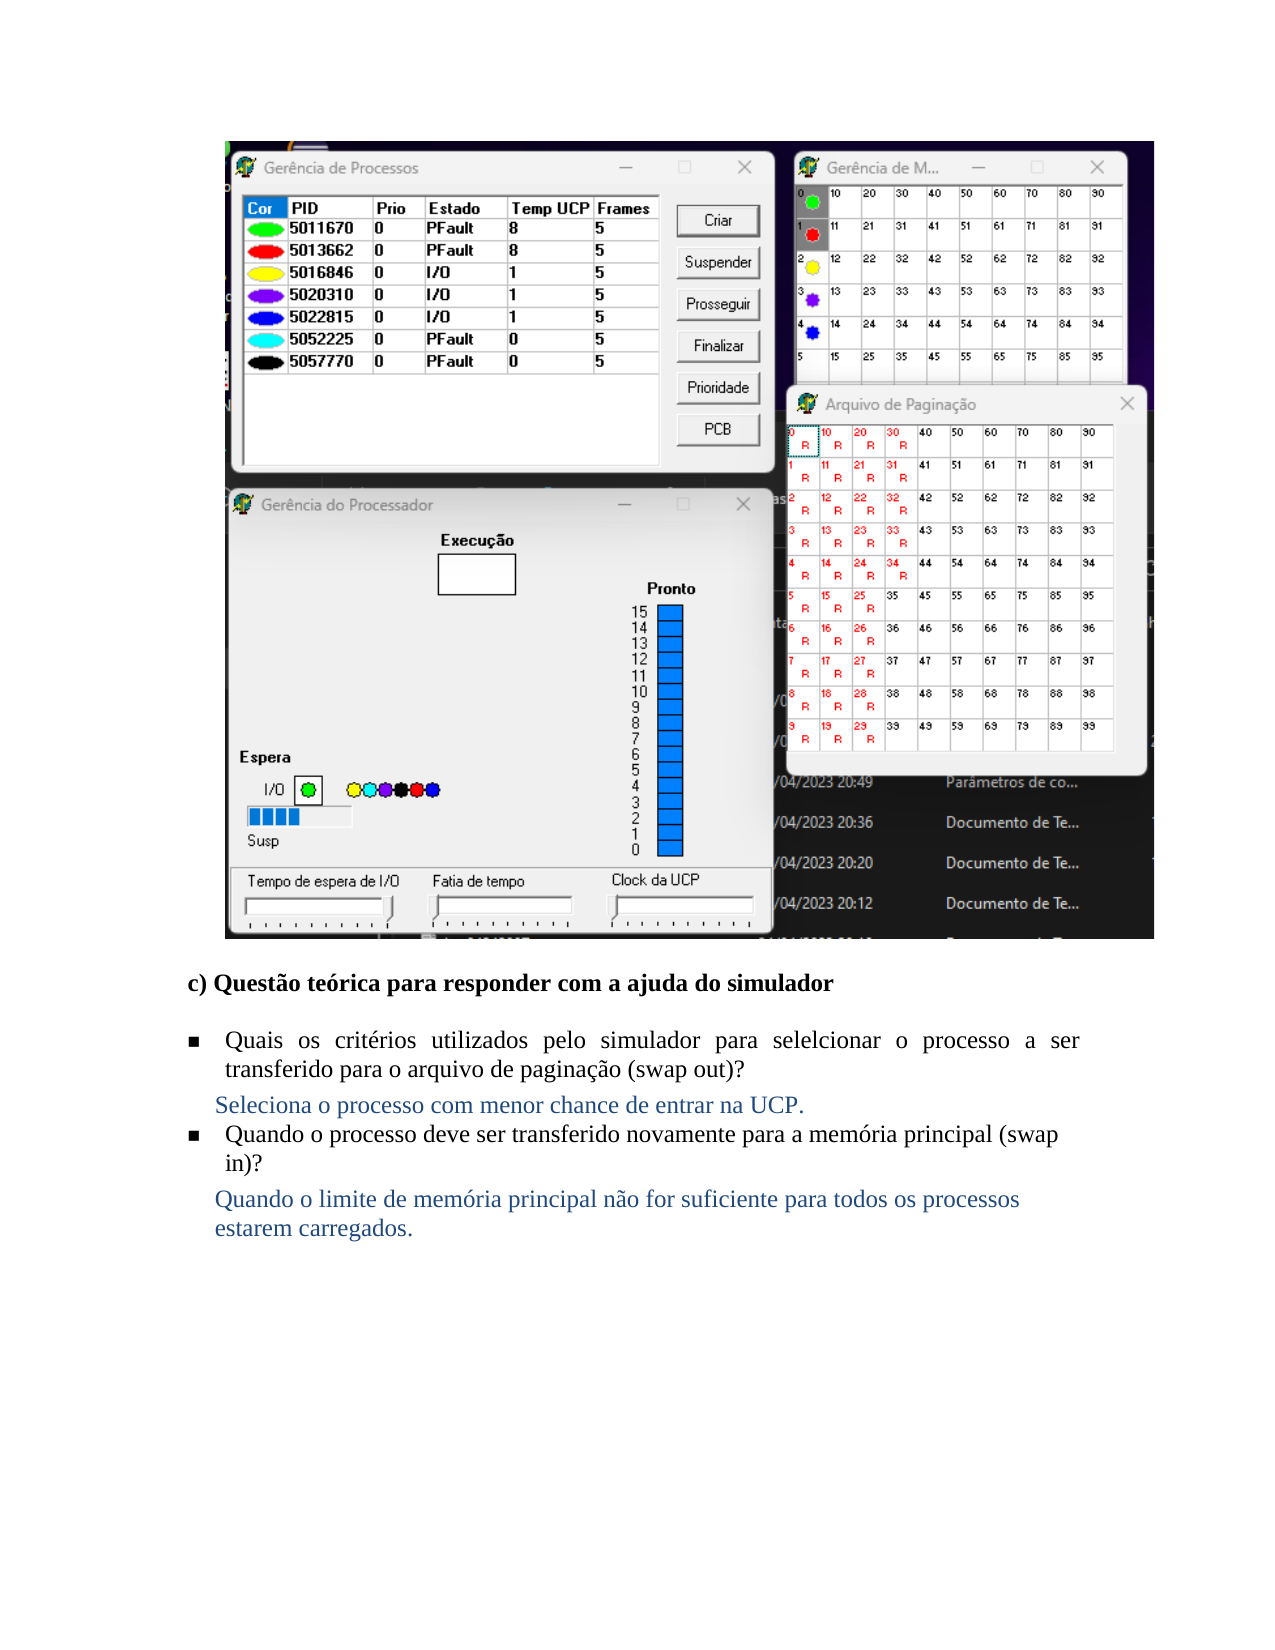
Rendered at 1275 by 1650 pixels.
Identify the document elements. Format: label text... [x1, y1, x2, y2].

text Seleciona o processo com menor chance de entrar na UCP. [214, 1090, 1088, 1119]
subtitle Questão teórica para responder com a ajuda do simulador [187, 968, 1102, 997]
text Quando o limite de memória principal não for suficiente para todos os processos estarem carregados. [214, 1184, 1088, 1242]
list Quais os critérios utilizados pelo simulador para selelcionar o processo a ser transferido para o arquivo de paginação (swap out)? [187, 1025, 1088, 1083]
list Quando o processo deve ser transferido novamente para a memória principal (swap in)? [187, 1119, 1088, 1177]
picture [225, 141, 1155, 939]
